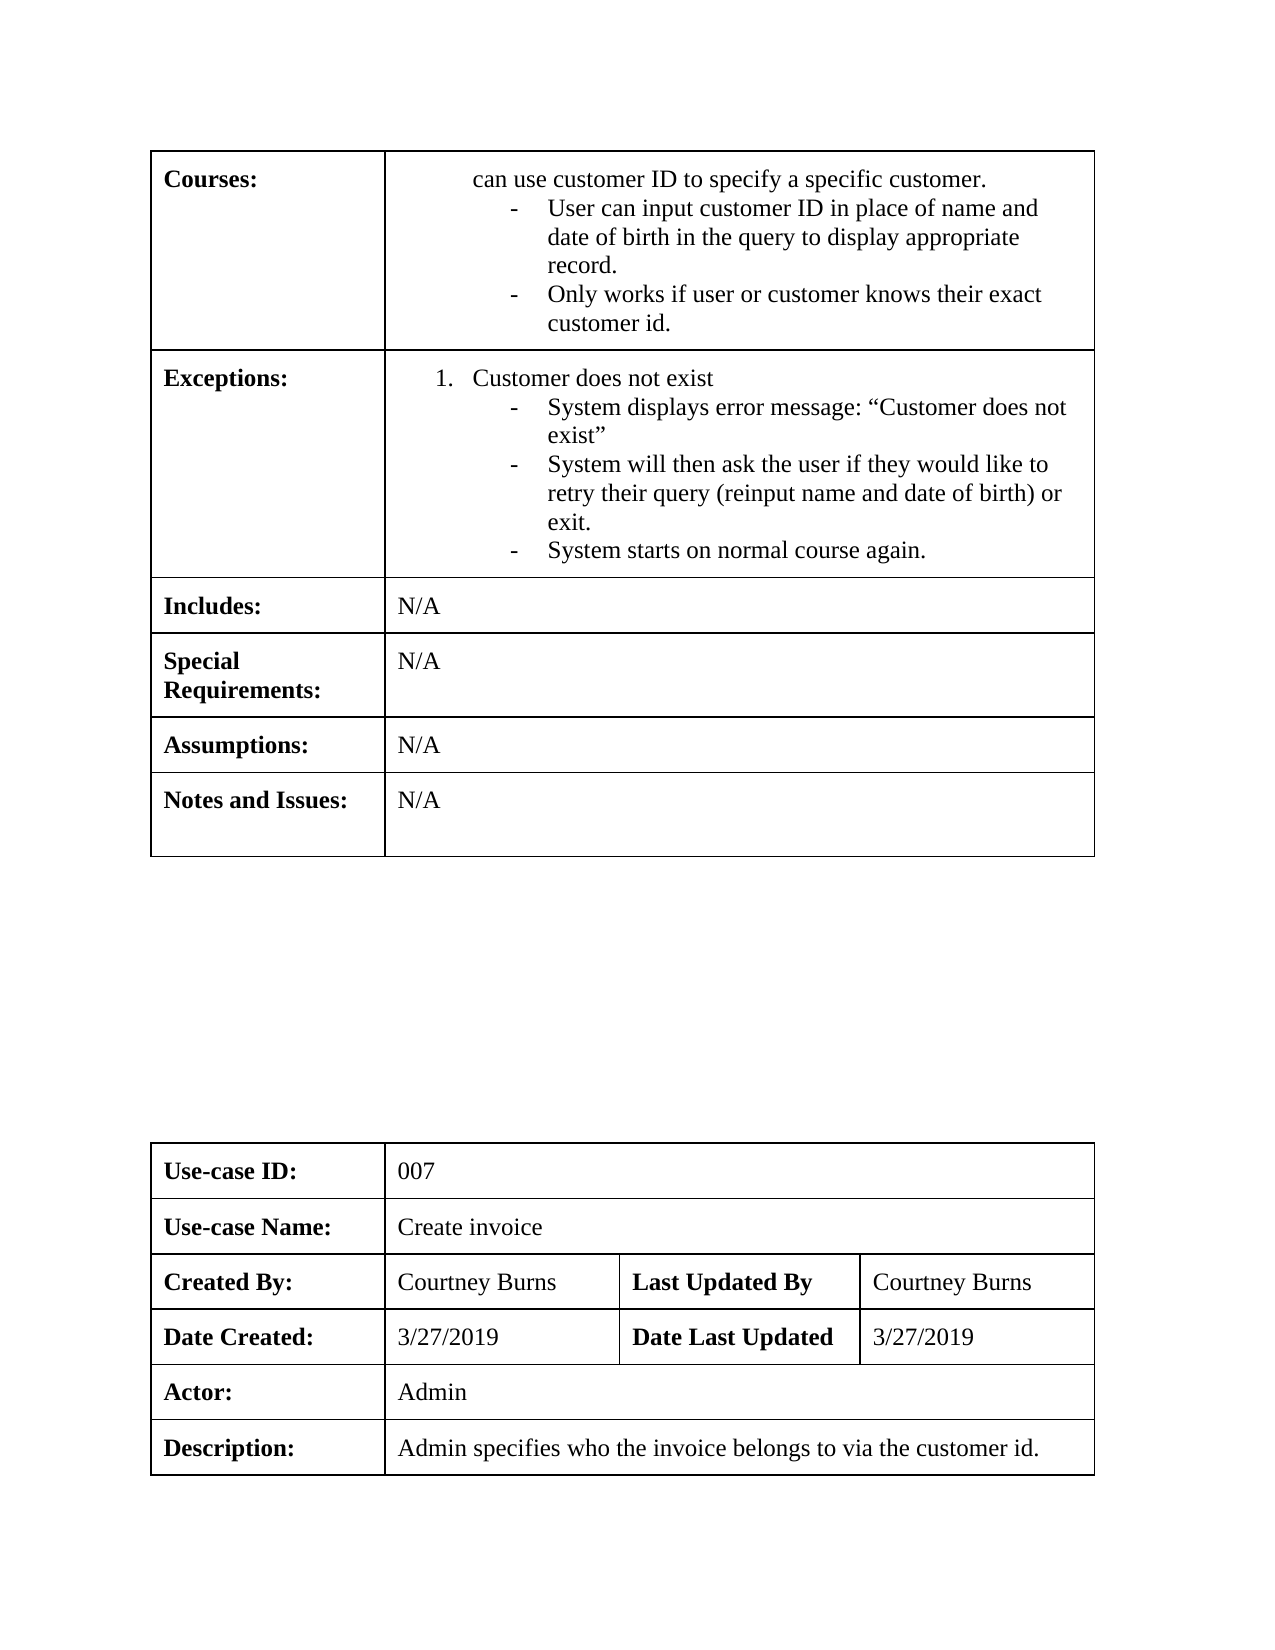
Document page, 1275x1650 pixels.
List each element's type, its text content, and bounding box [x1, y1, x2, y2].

table_cell Notes and Issues: [152, 773, 384, 856]
table_cell Create invoice [386, 1199, 1094, 1253]
table_cell Assumptions: [152, 718, 384, 772]
table_cell N/A [386, 578, 1094, 632]
table_cell Date Last Updated [620, 1310, 859, 1363]
table_cell Customer does not exist System displays error message: “Customer does not exist” System will then ask the user if they would like to retry their query (reinput name and date of birth) or exit. System starts on normal course again. [386, 351, 1094, 577]
table_cell N/A [386, 718, 1094, 772]
table_cell Courtney Burns [386, 1255, 619, 1308]
table_cell Last Updated By [620, 1255, 859, 1308]
table_cell 3/27/2019 [386, 1310, 619, 1363]
table_cell Admin [386, 1365, 1094, 1419]
table_header 007 [386, 1144, 1094, 1197]
table_cell N/A [386, 634, 1094, 716]
table_cell Actor: [152, 1365, 384, 1419]
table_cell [386, 1420, 1094, 1474]
table_cell Use-case Name: [152, 1199, 384, 1253]
table_cell Created By: [152, 1255, 384, 1308]
table_cell N/A [386, 773, 1094, 856]
table_cell Includes: [152, 578, 384, 632]
table_cell Exceptions: [152, 351, 384, 577]
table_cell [386, 152, 1094, 349]
table_cell Date Created: [152, 1310, 384, 1363]
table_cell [152, 152, 384, 349]
table_cell Special Requirements: [152, 634, 384, 716]
table_cell 3/27/2019 [861, 1310, 1094, 1363]
table_header Use-case ID: [152, 1144, 384, 1197]
table_cell Description: [152, 1420, 384, 1474]
table_cell Courtney Burns [861, 1255, 1094, 1308]
